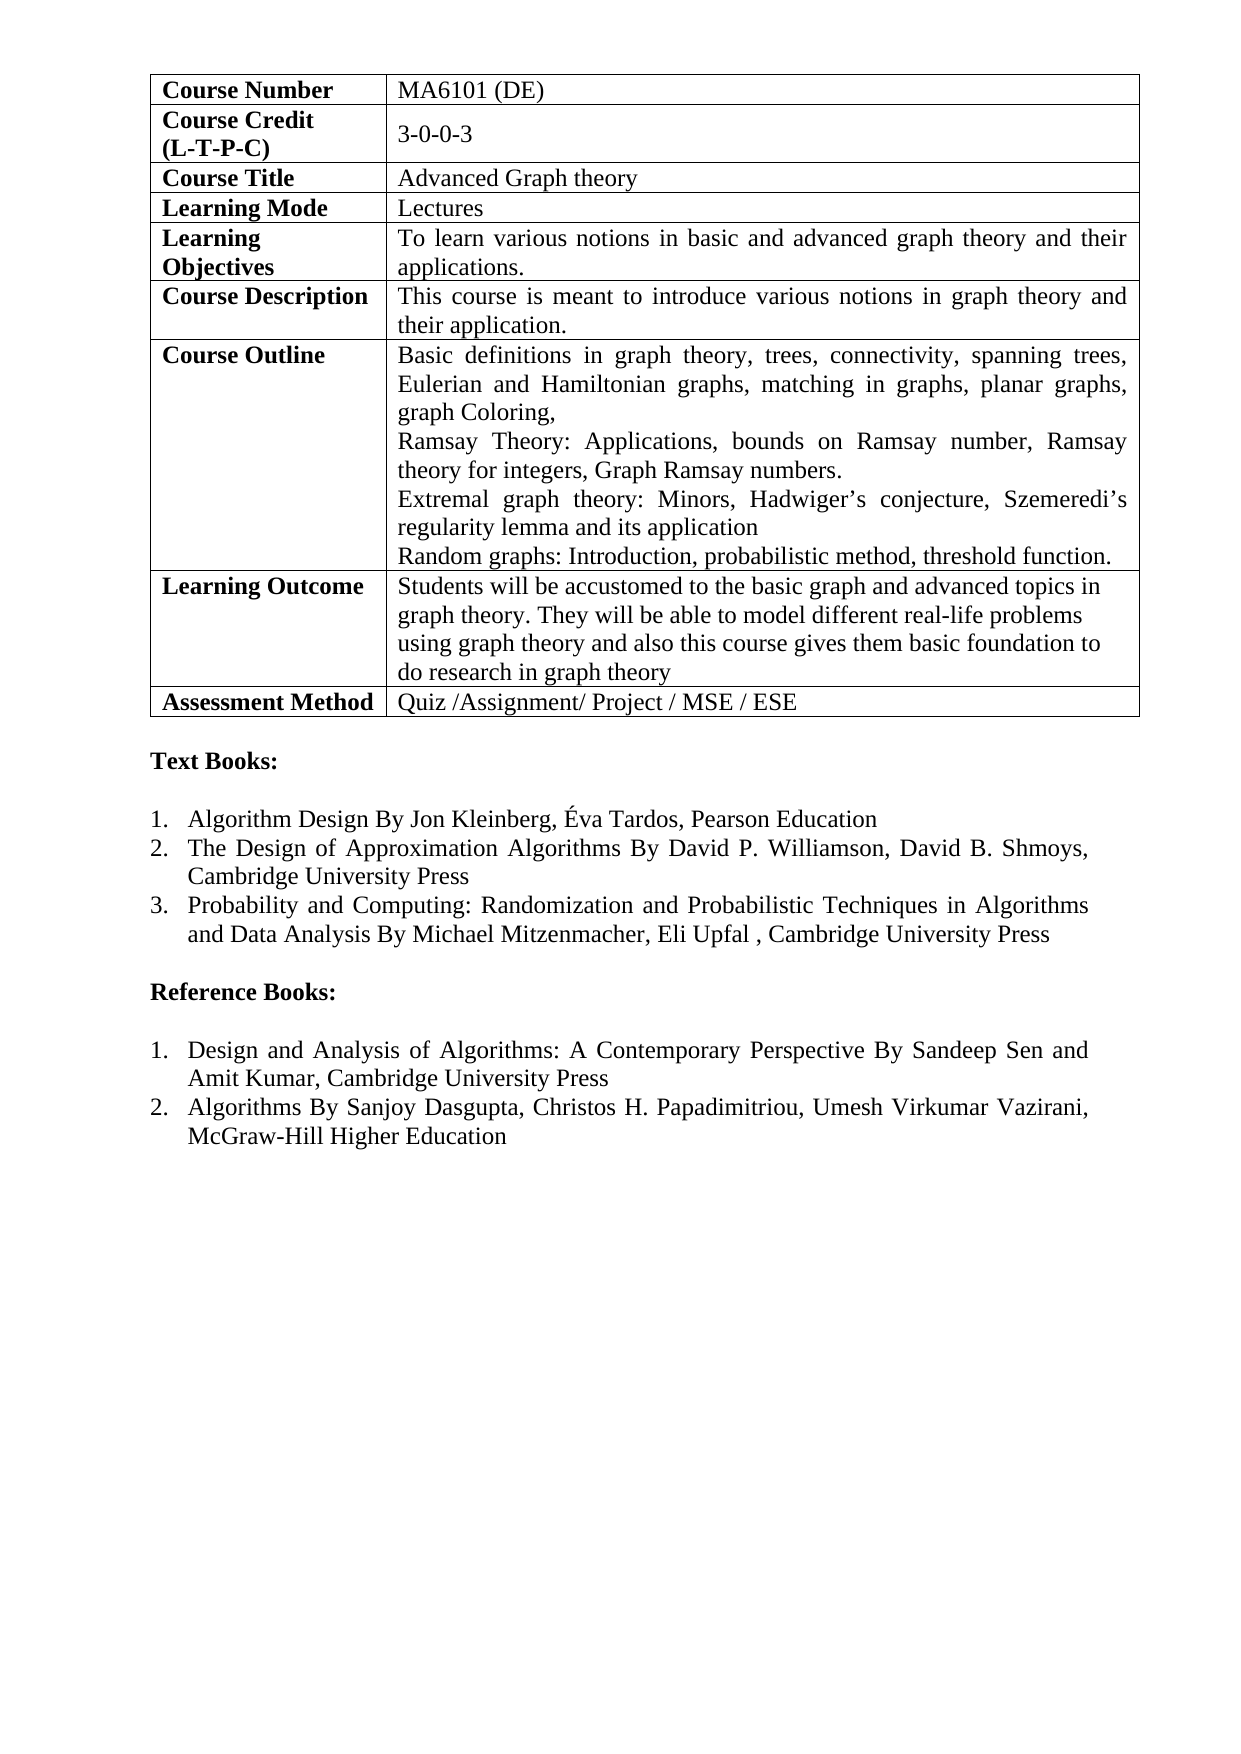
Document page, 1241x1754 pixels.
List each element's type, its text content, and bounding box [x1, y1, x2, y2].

table_cell Basic definitions in graph theory, trees, connectivity, spanning trees, Eulerian and Hamiltonian graphs, matching in graphs, planar graphs, graph Coloring, Ramsay Theory: Applications, bounds on Ramsay number, Ramsay theory for integers, Graph Ramsay numbers. Extremal graph theory: Minors, Hadwiger’s conjecture, Szemeredi’s regularity lemma and its application Random graphs: Introduction, probabilistic method, threshold function. [387, 340, 1139, 570]
table_cell To learn various notions in basic and advanced graph theory and their applications. [387, 223, 1139, 280]
table_cell Course Title [151, 163, 386, 192]
table_cell Learning Outcome [151, 571, 386, 686]
text Reference Books: [150, 977, 1090, 1006]
table_cell Learning Objectives [151, 223, 386, 280]
table_header Course Number [151, 75, 386, 104]
table_header MA6101 (DE) [387, 75, 1139, 104]
table_cell This course is meant to introduce various notions in graph theory and their application. [387, 281, 1139, 339]
table_cell Advanced Graph theory [387, 163, 1139, 192]
list Design and Analysis of Algorithms: A Contemporary Perspective By Sandeep Sen and Amit Kumar, Cambridge University Press [150, 1035, 1090, 1092]
table_cell Assessment Method [151, 687, 386, 716]
list Algorithms By Sanjoy Dasgupta, Christos H. Papadimitriou, Umesh Virkumar Vazirani, McGraw-Hill Higher Education [150, 1092, 1090, 1150]
table_cell Course Credit (L-T-P-C) [151, 105, 386, 162]
list Algorithm Design By Jon Kleinberg, Éva Tardos, Pearson Education [150, 804, 1090, 833]
table_cell Learning Mode [151, 193, 386, 222]
text Text Books: [150, 746, 1090, 775]
table_cell Quiz /Assignment/ Project / MSE / ESE [387, 687, 1139, 716]
table_cell Course Outline [151, 340, 386, 570]
table_cell 3-0-0-3 [387, 105, 1139, 162]
list Probability and Computing: Randomization and Probabilistic Techniques in Algorithms and Data Analysis By Michael Mitzenmacher, Eli Upfal , Cambridge University Press [150, 890, 1090, 948]
list The Design of Approximation Algorithms By David P. Williamson, David B. Shmoys, Cambridge University Press [150, 833, 1090, 890]
table_cell Students will be accustomed to the basic graph and advanced topics in graph theory. They will be able to model different real-life problems using graph theory and also this course gives them basic foundation to do research in graph theory [387, 571, 1139, 686]
table_cell Course Description [151, 281, 386, 339]
table_cell Lectures [387, 193, 1139, 222]
